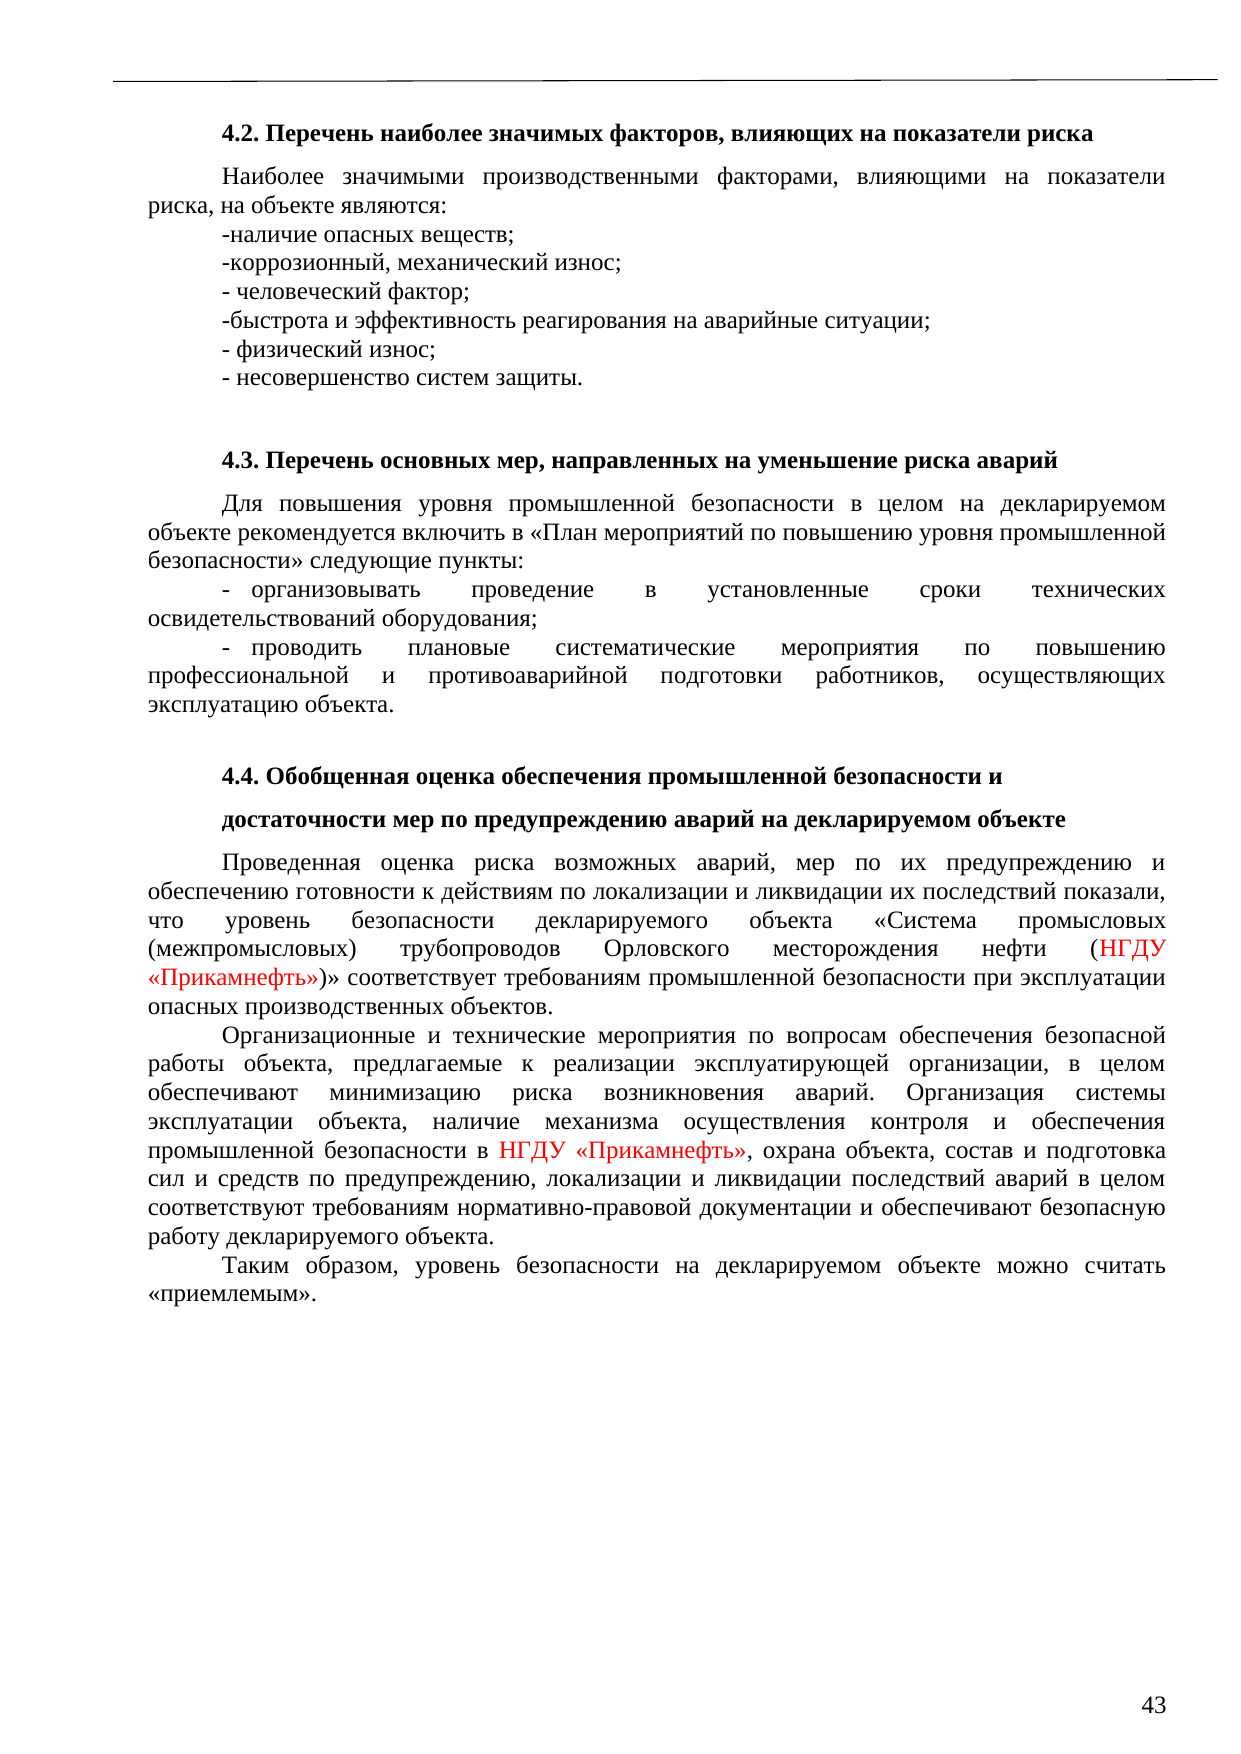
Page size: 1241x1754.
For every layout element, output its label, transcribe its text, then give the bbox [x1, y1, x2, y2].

text -быстрота и эффективность реагирования на аварийные ситуации; [148, 305, 1166, 334]
text Проведенная оценка риска возможных аварий, мер по их предупреждению и обеспечению готовности к действиям по локализации и ликвидации их последствий показали, что уровень безопасности декларируемого объекта «Система промысловых (межпромысловых) трубопроводов Орловского месторождения нефти (НГДУ «Прикамнефть»)» соответствует требованиям промышленной безопасности при эксплуатации опасных производственных объектов. [148, 847, 1166, 1020]
text 4.4. Обобщенная оценка обеспечения промышленной безопасности и достаточности мер по предупреждению аварий на декларируемом объекте [222, 761, 1166, 833]
list Таким образом, уровень безопасности на декларируемом объекте можно считать «приемлемым». [148, 1250, 1166, 1307]
text -коррозионный, механический износ; [148, 247, 1166, 276]
text -наличие опасных веществ; [148, 219, 1166, 247]
text - физический износ; [148, 334, 1166, 362]
text - человеческий фактор; [148, 276, 1166, 305]
text Наиболее значимыми производственными факторами, влияющими на показатели риска, на объекте являются: [148, 161, 1166, 219]
text Для повышения уровня промышленной безопасности в целом на декларируемом объекте рекомендуется включить в «План мероприятий по повышению уровня промышленной безопасности» следующие пункты: [148, 488, 1167, 574]
text Организационные и технические мероприятия по вопросам обеспечения безопасной работы объекта, предлагаемые к реализации эксплуатирующей организации, в целом обеспечивают минимизацию риска возникновения аварий. Организация системы эксплуатации объекта, наличие механизма осуществления контроля и обеспечения промышленной безопасности в НГДУ «Прикамнефть», охрана объекта, состав и подготовка сил и средств по предупреждению, локализации и ликвидации последствий аварий в целом соответствуют требованиям нормативно-правовой документации и обеспечивают безопасную работу декларируемого объекта. [148, 1020, 1166, 1250]
list проводить плановые систематические мероприятия по повышению профессиональной и противоаварийной подготовки работников, осуществляющих эксплуатацию объекта. [148, 632, 1166, 718]
text 4.3. Перечень основных мер, направленных на уменьшение риска аварий [222, 445, 1166, 473]
list организовывать проведение в установленные сроки технических освидетельствований оборудования; [148, 574, 1166, 632]
text - несовершенство систем защиты. [148, 362, 1166, 391]
text 4.2. Перечень наиболее значимых факторов, влияющих на показатели риска [222, 118, 1166, 147]
